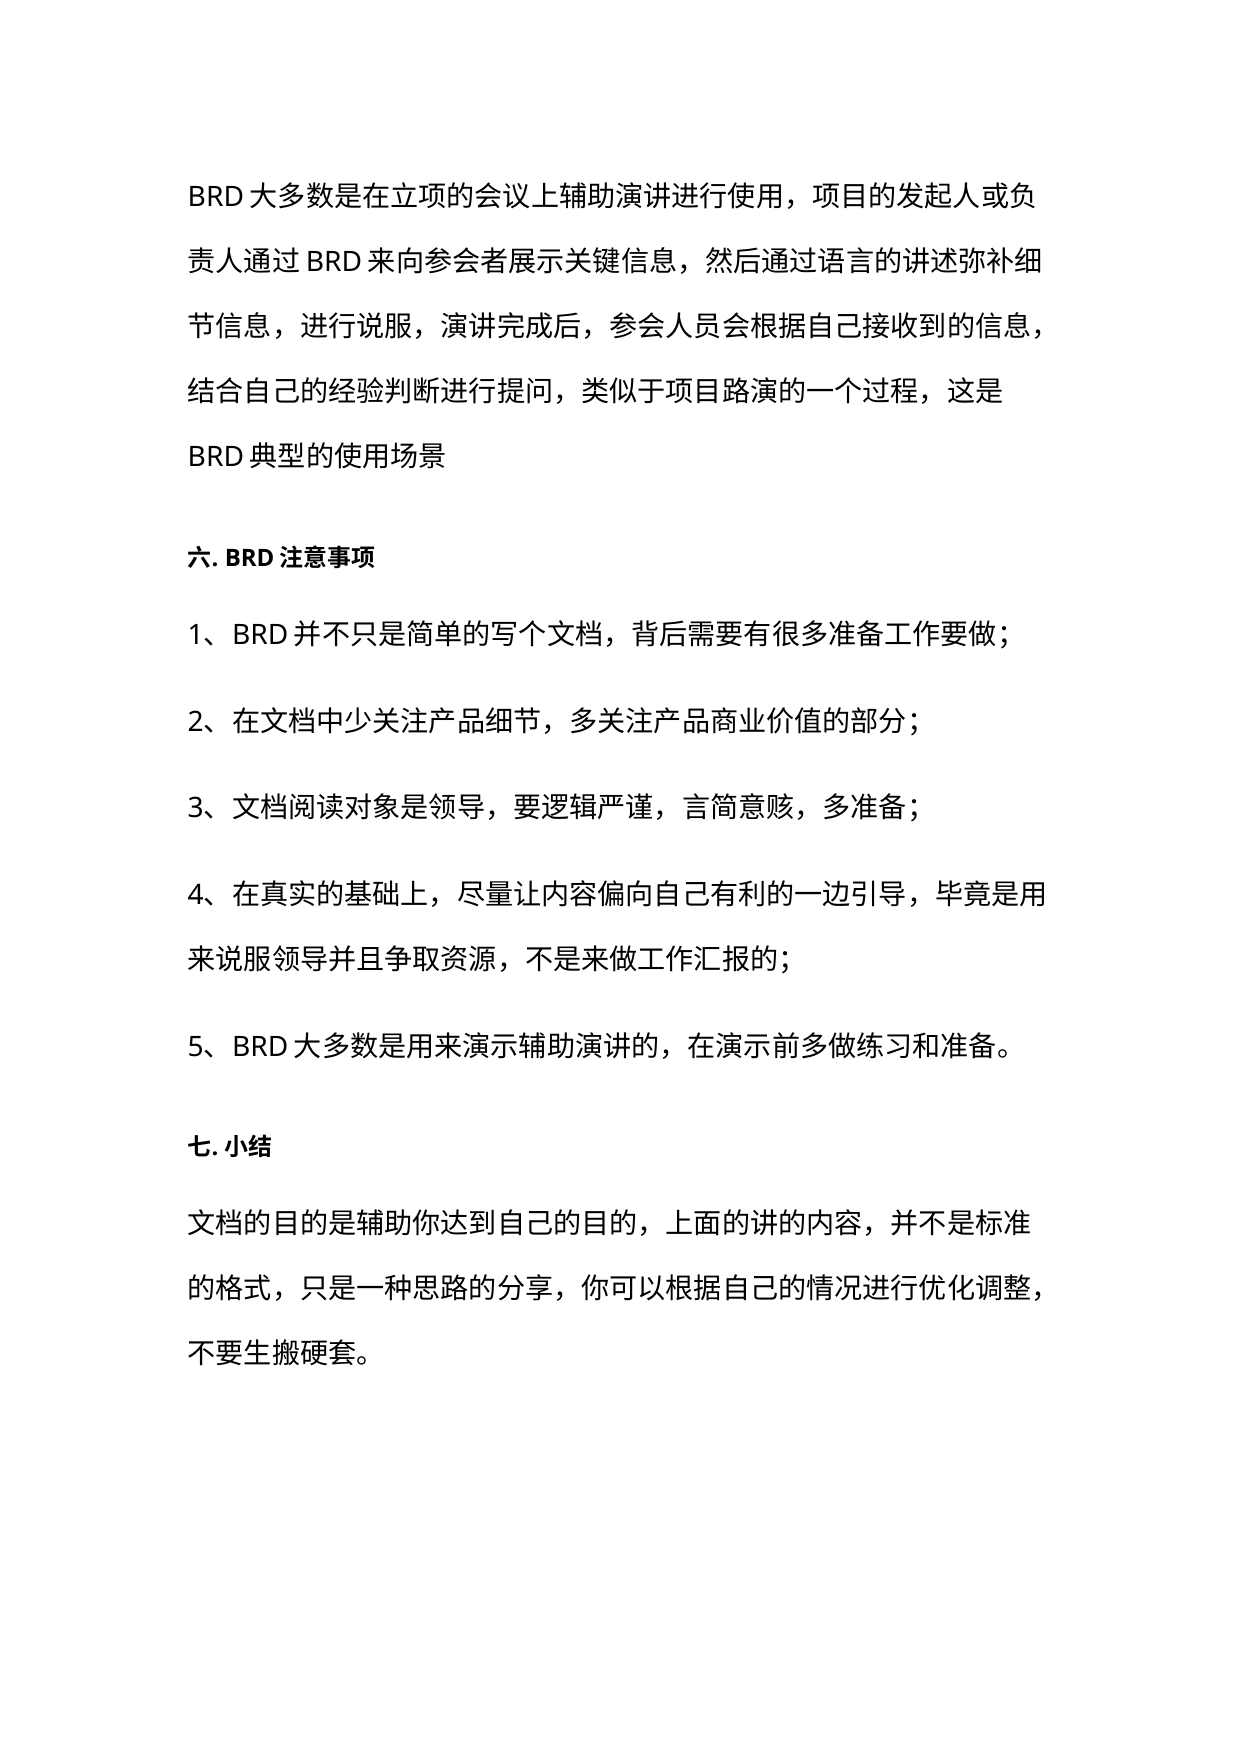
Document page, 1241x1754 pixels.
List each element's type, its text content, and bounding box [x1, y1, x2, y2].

text 1、BRD并不只是简单的写个文档，背后需要有很多准备工作要做； [187, 600, 1053, 665]
text 4、在真实的基础上，尽量让内容偏向自己有利的一边引导，毕竟是用来说服领导并且争取资源，不是来做工作汇报的； [187, 860, 1053, 990]
text 5、BRD大多数是用来演示辅助演讲的，在演示前多做练习和准备。 [187, 1011, 1053, 1076]
text BRD大多数是在立项的会议上辅助演讲进行使用，项目的发起人或负责人通过BRD来向参会者展示关键信息，然后通过语言的讲述弥补细节信息，进行说服，演讲完成后，参会人员会根据自己接收到的信息，结合自己的经验判断进行提问，类似于项目路演的一个过程，这是BRD典型的使用场景 [187, 162, 1053, 487]
text 六. BRD注意事项 [187, 523, 1053, 588]
text 七. 小结 [187, 1112, 1053, 1177]
text 3、文档阅读对象是领导，要逻辑严谨，言简意赅，多准备； [187, 773, 1053, 838]
text 文档的目的是辅助你达到自己的目的，上面的讲的内容，并不是标准的格式，只是一种思路的分享，你可以根据自己的情况进行优化调整，不要生搬硬套。 [187, 1189, 1053, 1384]
text 2、在文档中少关注产品细节，多关注产品商业价值的部分； [187, 687, 1053, 752]
